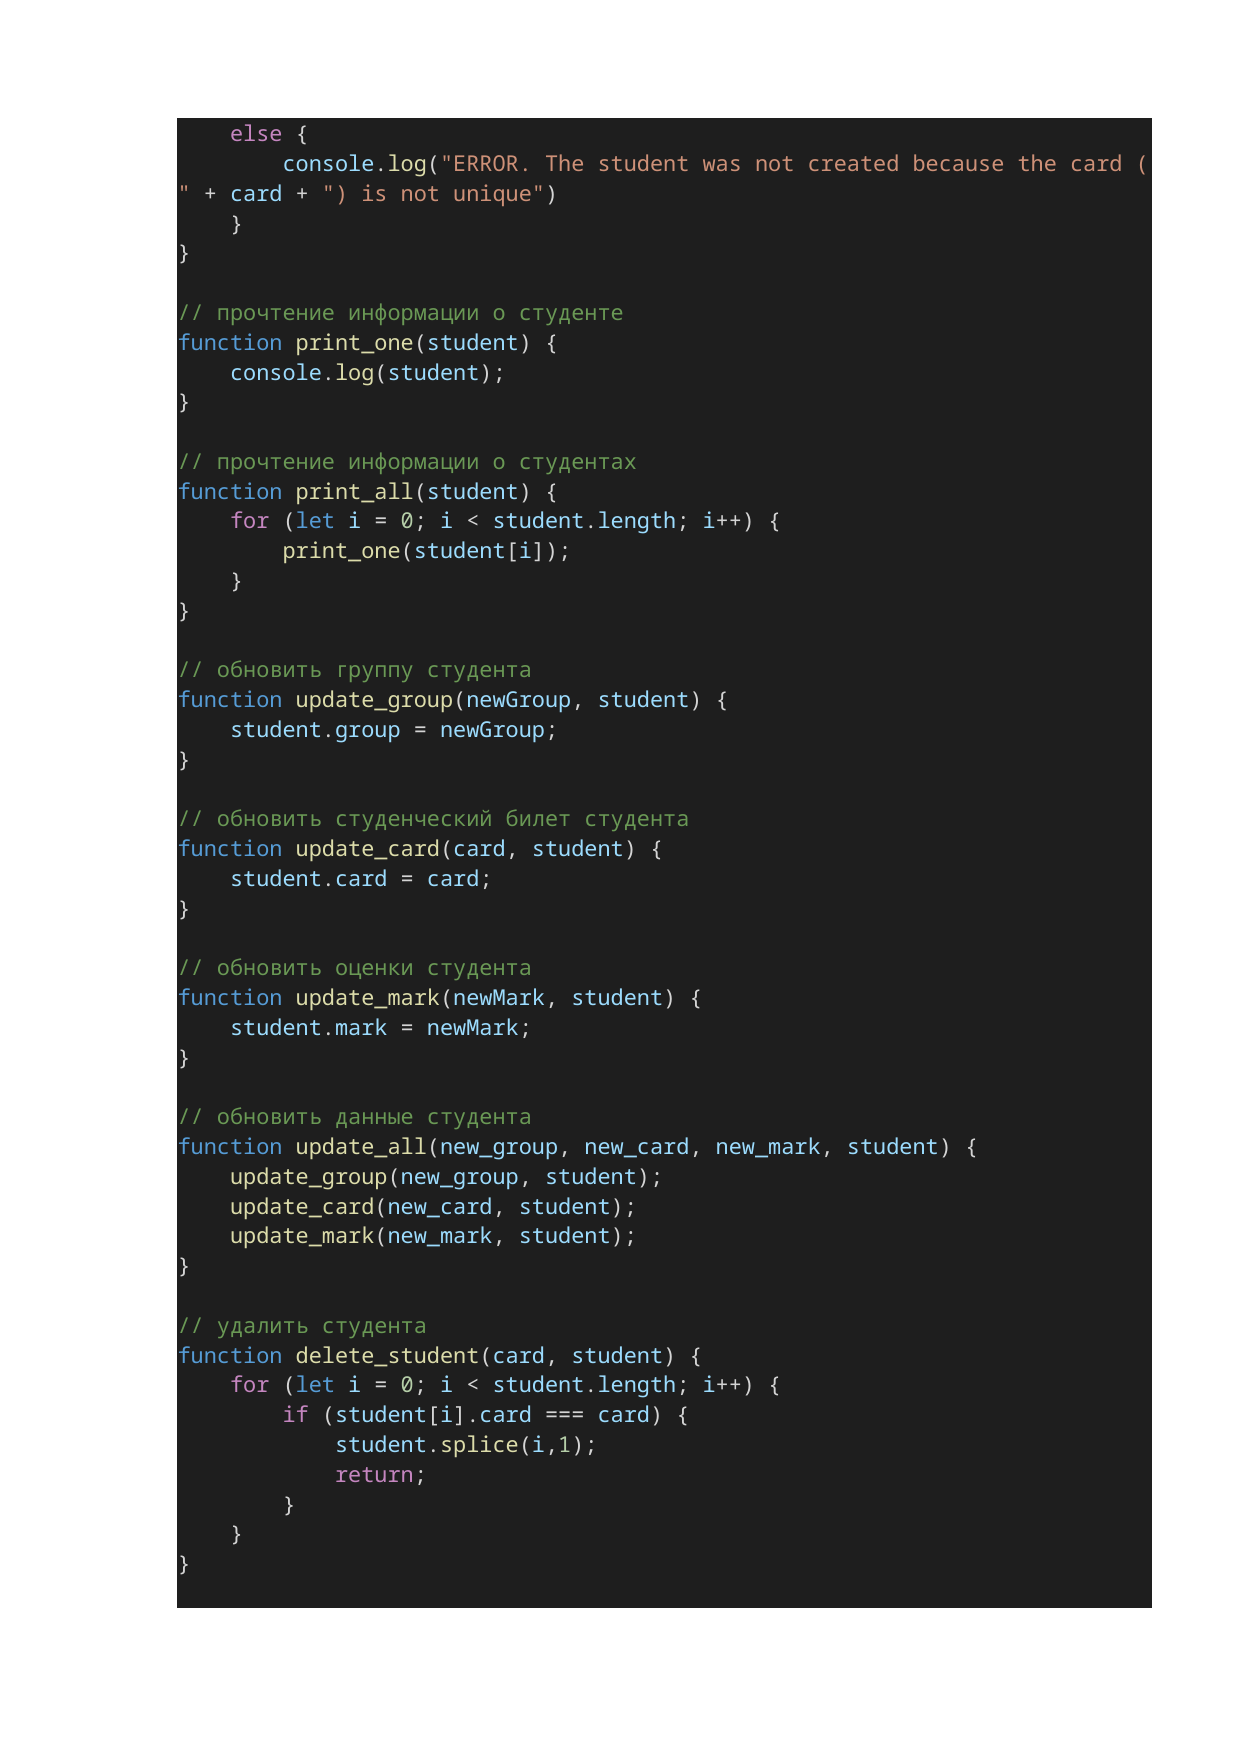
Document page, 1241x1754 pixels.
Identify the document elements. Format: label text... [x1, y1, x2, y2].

text // обновить оценки студента [177, 952, 1152, 982]
text for (let i = 0; i < student.length; i++) { [177, 1369, 1152, 1399]
text else { [177, 118, 1152, 148]
text } [177, 744, 1152, 773]
text // прочтение информации о студентах [177, 446, 1152, 476]
text } [177, 565, 1152, 595]
text } [177, 237, 1152, 267]
text student.mark = newMark; [177, 1012, 1152, 1042]
text student.splice(i,1); [177, 1429, 1152, 1459]
text return; [177, 1459, 1152, 1488]
text } [177, 386, 1152, 416]
text // обновить студенческий билет студента [177, 803, 1152, 833]
text console.log(student); [177, 356, 1152, 386]
text } [177, 1250, 1152, 1280]
text student.card = card; [177, 863, 1152, 893]
text print_one(student[i]); [177, 535, 1152, 565]
text } [177, 1548, 1152, 1578]
text function update_group(newGroup, student) { [177, 684, 1152, 714]
text console.log("ERROR. The student was not created because the card (" + card + ") is not unique") [177, 148, 1152, 207]
text } [177, 207, 1152, 237]
text function update_all(new_group, new_card, new_mark, student) { [177, 1131, 1152, 1161]
text student.group = newGroup; [177, 714, 1152, 744]
text } [177, 893, 1152, 922]
text if (student[i].card === card) { [177, 1399, 1152, 1429]
text function delete_student(card, student) { [177, 1339, 1152, 1369]
text function update_card(card, student) { [177, 833, 1152, 863]
text // удалить студента [177, 1310, 1152, 1339]
text update_card(new_card, student); [177, 1191, 1152, 1220]
text update_group(new_group, student); [177, 1161, 1152, 1191]
text update_mark(new_mark, student); [177, 1220, 1152, 1250]
text for (let i = 0; i < student.length; i++) { [177, 505, 1152, 535]
text // прочтение информации о студенте [177, 297, 1152, 327]
text } [177, 1518, 1152, 1548]
text function print_one(student) { [177, 327, 1152, 356]
text } [177, 595, 1152, 624]
text // обновить группу студента [177, 654, 1152, 684]
text } [177, 1042, 1152, 1071]
text } [177, 1488, 1152, 1518]
text function update_mark(newMark, student) { [177, 982, 1152, 1012]
text // обновить данные студента [177, 1101, 1152, 1131]
text function print_all(student) { [177, 476, 1152, 505]
